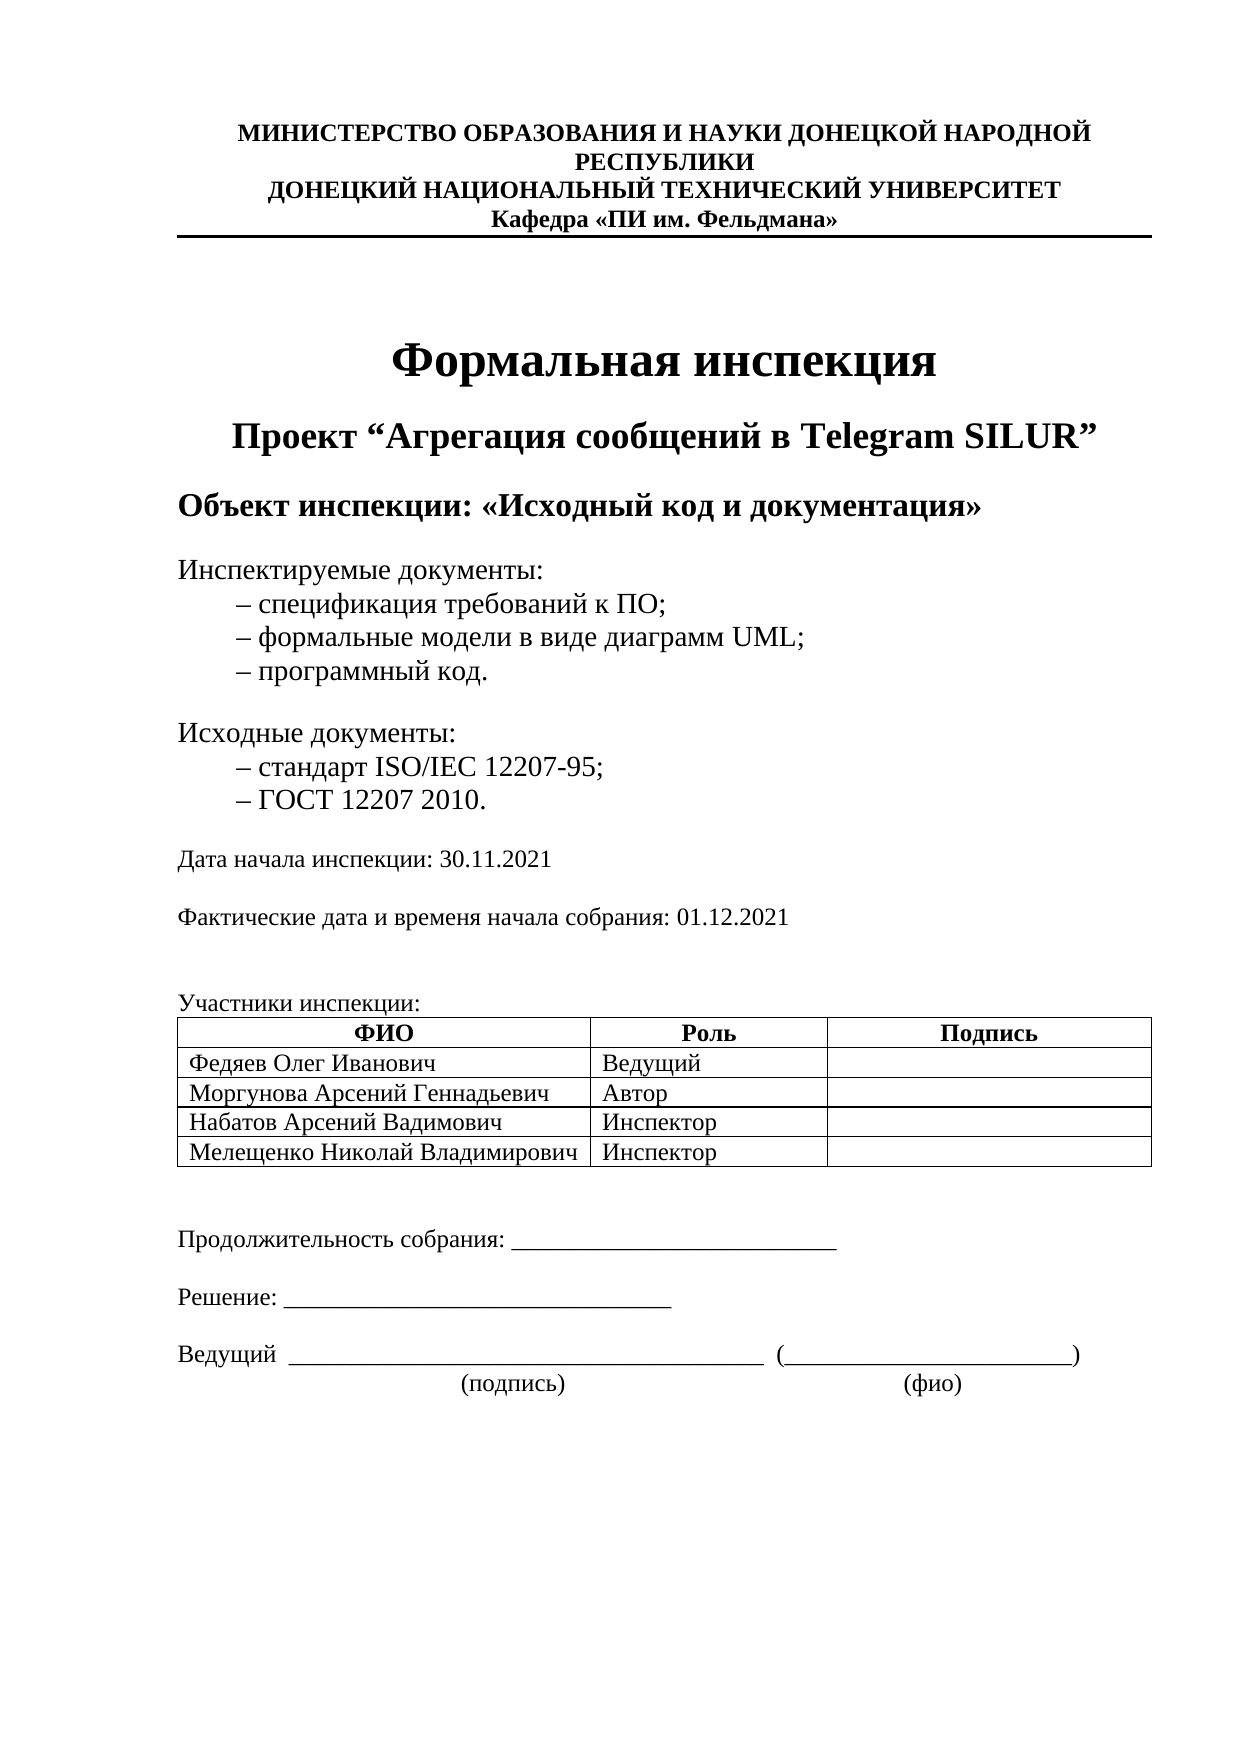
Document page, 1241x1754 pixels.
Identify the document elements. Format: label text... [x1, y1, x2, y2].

text – ГОСТ 12207 2010. [177, 782, 1152, 816]
text Исходные документы: [177, 715, 1152, 749]
text Кафедра «ПИ им. Фельдмана» [177, 204, 1152, 235]
table_cell Мелещенко Николай Владимирович [178, 1137, 590, 1166]
text Участники инспекции: [177, 988, 1152, 1017]
text Продолжительность собрания: __________________________ [177, 1224, 1152, 1253]
text ДОНЕЦКИЙ НАЦИОНАЛЬНЫЙ ТЕХНИЧЕСКИЙ УНИВЕРСИТЕТ [177, 176, 1152, 204]
table_header Роль [591, 1018, 827, 1047]
text – программный код. [177, 653, 1152, 686]
text Дата начала инспекции: 30.11.2021 [177, 844, 1152, 873]
text Формальная инспекция [177, 329, 1152, 387]
table_cell Ведущий [591, 1048, 827, 1077]
table_header Подпись [828, 1018, 1151, 1047]
table_cell Инспектор [591, 1137, 827, 1166]
table_cell Федяев Олег Иванович [178, 1048, 590, 1077]
text Объект инспекции: «Исходный код и документация» [177, 485, 1152, 523]
text (подпись) (фио) [177, 1368, 1152, 1397]
text Ведущий ______________________________________ (_______________________) [177, 1339, 1152, 1368]
table_cell Автор [591, 1078, 827, 1106]
table_cell [828, 1137, 1151, 1166]
table_cell [828, 1078, 1151, 1106]
table_header ФИО [178, 1018, 590, 1047]
text – спецификация требований к ПО; [177, 586, 1152, 619]
table_cell Инспектор [591, 1108, 827, 1136]
text Решение: _______________________________ [177, 1282, 1152, 1311]
text – стандарт ISO/IEC 12207-95; [177, 749, 1152, 782]
table_cell Набатов Арсений Вадимович [178, 1108, 590, 1136]
table_cell Моргунова Арсений Геннадьевич [178, 1078, 590, 1106]
text Фактические дата и временя начала собрания: 01.12.2021 [177, 902, 1152, 931]
text Проект “Агрегация сообщений в Telegram SILUR” [177, 413, 1152, 456]
text МИНИСТЕРСТВО ОБРАЗОВАНИЯ И НАУКИ ДОНЕЦКОЙ НАРОДНОЙ РЕСПУБЛИКИ [177, 118, 1152, 176]
table_cell [828, 1048, 1151, 1077]
text Инспектируемые документы: [177, 552, 1152, 586]
table_cell [828, 1108, 1151, 1136]
text – формальные модели в виде диаграмм UML; [177, 619, 1152, 653]
